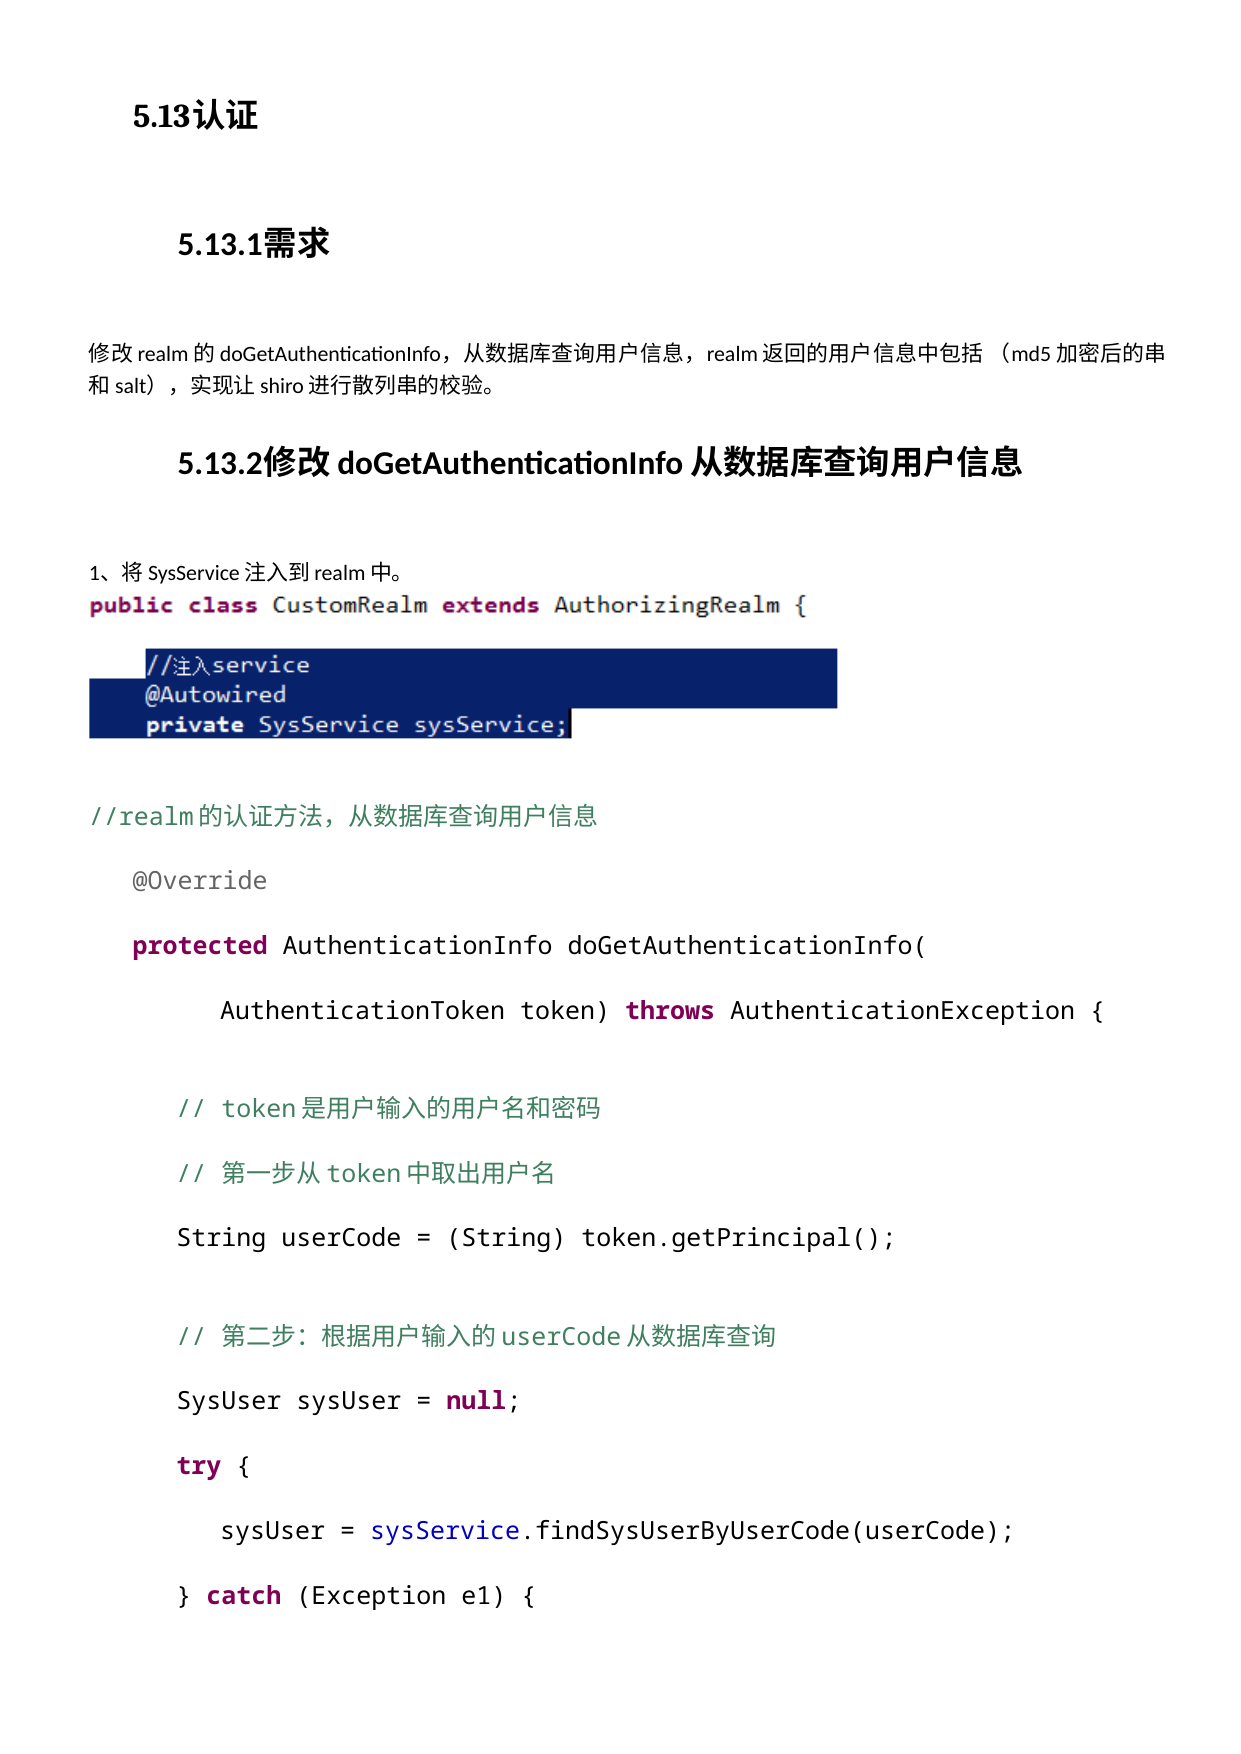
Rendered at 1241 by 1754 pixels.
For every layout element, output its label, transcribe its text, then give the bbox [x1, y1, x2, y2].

text // 第二步：根据用户输入的userCode从数据库查询 [89, 1302, 1167, 1367]
text // 第一步从token中取出用户名 [89, 1139, 1167, 1204]
text SysUser sysUser = null; [89, 1367, 1167, 1432]
text AuthenticationToken token) throws AuthenticationException { [89, 977, 1167, 1042]
subtitle 修改doGetAuthenticationInfo从数据库查询用户信息 [177, 427, 1167, 492]
picture [88, 586, 838, 759]
text sysUser = sysService.findSysUserByUserCode(userCode); [89, 1497, 1167, 1562]
text 1、将SysService注入到realm中。 [89, 554, 1167, 587]
subtitle 需求 [177, 208, 1167, 273]
text } catch (Exception e1) { [89, 1562, 1167, 1627]
subtitle 认证 [133, 81, 1167, 146]
text //realm的认证方法，从数据库查询用户信息 [89, 782, 1167, 847]
text protected AuthenticationInfo doGetAuthenticationInfo( [89, 912, 1167, 977]
text // token是用户输入的用户名和密码 [89, 1074, 1167, 1139]
text @Override [89, 847, 1167, 912]
text try { [89, 1432, 1167, 1497]
text String userCode = (String) token.getPrincipal(); [89, 1204, 1167, 1269]
text 修改realm的doGetAuthenticationInfo，从数据库查询用户信息，realm返回的用户信息中包括 （md5加密后的串和salt），实现让shiro进行散列串的校验。 [89, 335, 1167, 400]
